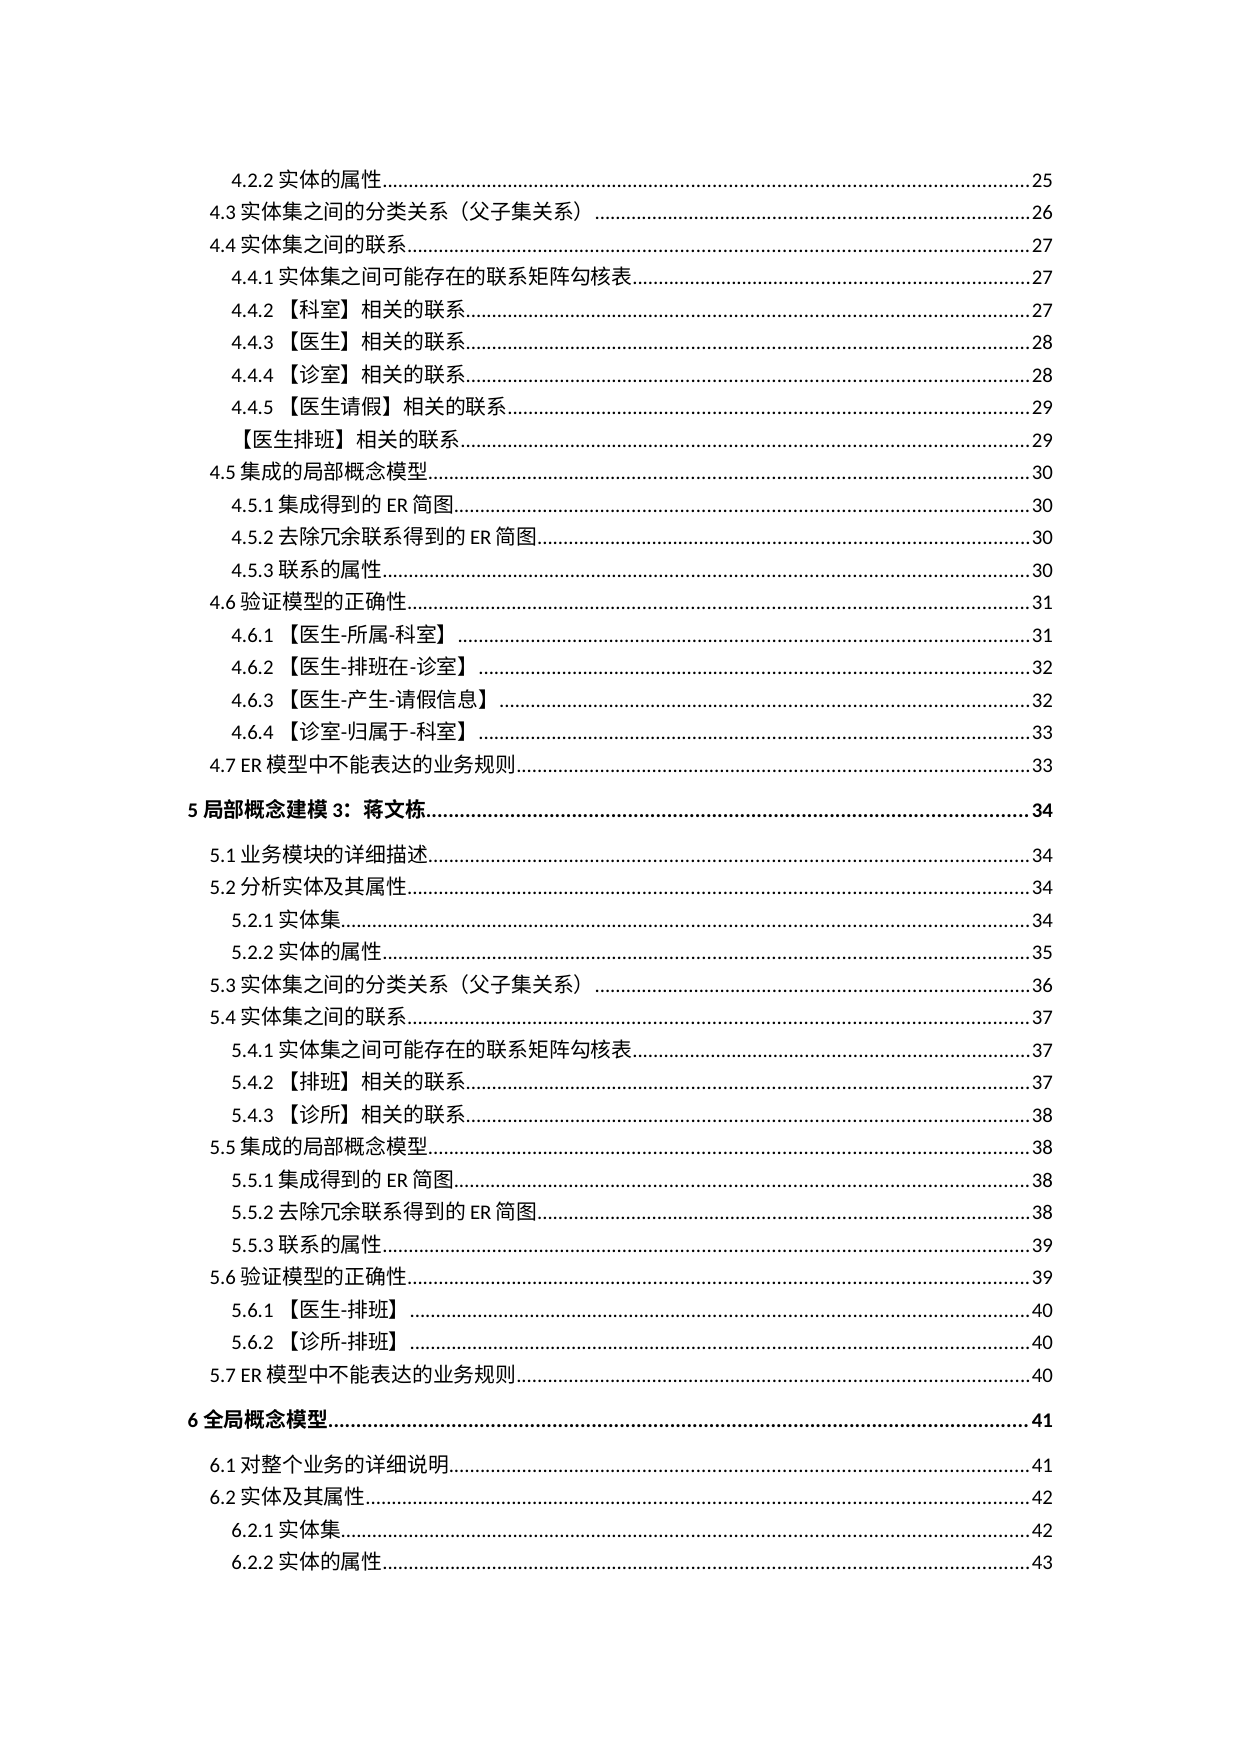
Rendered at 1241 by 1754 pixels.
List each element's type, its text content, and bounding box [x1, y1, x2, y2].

text 4.5.2 去除冗余联系得到的ER简图 30 [231, 519, 1053, 552]
text 6.2.2 实体的属性 43 [231, 1544, 1053, 1577]
text 4.5.3 联系的属性 30 [231, 552, 1053, 584]
text 5.5 集成的局部概念模型 38 [209, 1129, 1053, 1162]
text 4.5.1 集成得到的ER简图 30 [231, 487, 1053, 519]
text 6.1 对整个业务的详细说明 41 [209, 1447, 1053, 1479]
text 5.4.2 【排班】相关的联系 37 [231, 1064, 1053, 1097]
text 6.2.1 实体集 42 [231, 1512, 1053, 1544]
text 4.4.3 【医生】相关的联系 28 [231, 324, 1053, 357]
text 4.7 ER模型中不能表达的业务规则 33 [209, 747, 1053, 779]
text 5 局部概念建模3：蒋文栋 34 [187, 792, 1053, 824]
text 4.6 验证模型的正确性 31 [209, 584, 1053, 617]
text 4.4.4 【诊室】相关的联系 28 [231, 357, 1053, 389]
text 5.4.3 【诊所】相关的联系 38 [231, 1097, 1053, 1129]
text 5.4 实体集之间的联系 37 [209, 999, 1053, 1032]
text 5.2 分析实体及其属性 34 [209, 869, 1053, 902]
text 4.6.1 【医生-所属-科室】 31 [231, 617, 1053, 649]
text 4.4.1 实体集之间可能存在的联系矩阵勾核表 27 [231, 259, 1053, 292]
text 5.6 验证模型的正确性 39 [209, 1259, 1053, 1292]
text 5.5.3 联系的属性 39 [231, 1227, 1053, 1259]
text 5.4.1 实体集之间可能存在的联系矩阵勾核表 37 [231, 1032, 1053, 1064]
text 6 全局概念模型 41 [187, 1402, 1053, 1434]
text 5.5.2 去除冗余联系得到的ER简图 38 [231, 1194, 1053, 1227]
text 4.6.2 【医生-排班在-诊室】 32 [231, 649, 1053, 682]
text 4.4 实体集之间的联系 27 [209, 227, 1053, 259]
text 5.2.1 实体集 34 [231, 902, 1053, 934]
text 6.2 实体及其属性 42 [209, 1479, 1053, 1512]
text 4.2.2 实体的属性 25 [231, 162, 1053, 194]
text 4.6.4 【诊室-归属于-科室】 33 [231, 714, 1053, 747]
text 【医生排班】相关的联系 29 [231, 422, 1053, 454]
text 5.6.2 【诊所-排班】 40 [231, 1324, 1053, 1357]
text 5.3 实体集之间的分类关系（父子集关系） 36 [209, 967, 1053, 999]
text 4.5 集成的局部概念模型 30 [209, 454, 1053, 487]
text 4.4.2 【科室】相关的联系 27 [231, 292, 1053, 324]
text 4.4.5 【医生请假】相关的联系 29 [231, 389, 1053, 422]
text 4.3 实体集之间的分类关系（父子集关系） 26 [209, 194, 1053, 227]
text 5.1 业务模块的详细描述 34 [209, 837, 1053, 869]
text 5.2.2 实体的属性 35 [231, 934, 1053, 967]
text 5.7 ER模型中不能表达的业务规则 40 [209, 1357, 1053, 1389]
text 5.6.1 【医生-排班】 40 [231, 1292, 1053, 1324]
text 5.5.1 集成得到的ER简图 38 [231, 1162, 1053, 1194]
text 4.6.3 【医生-产生-请假信息】 32 [231, 682, 1053, 714]
